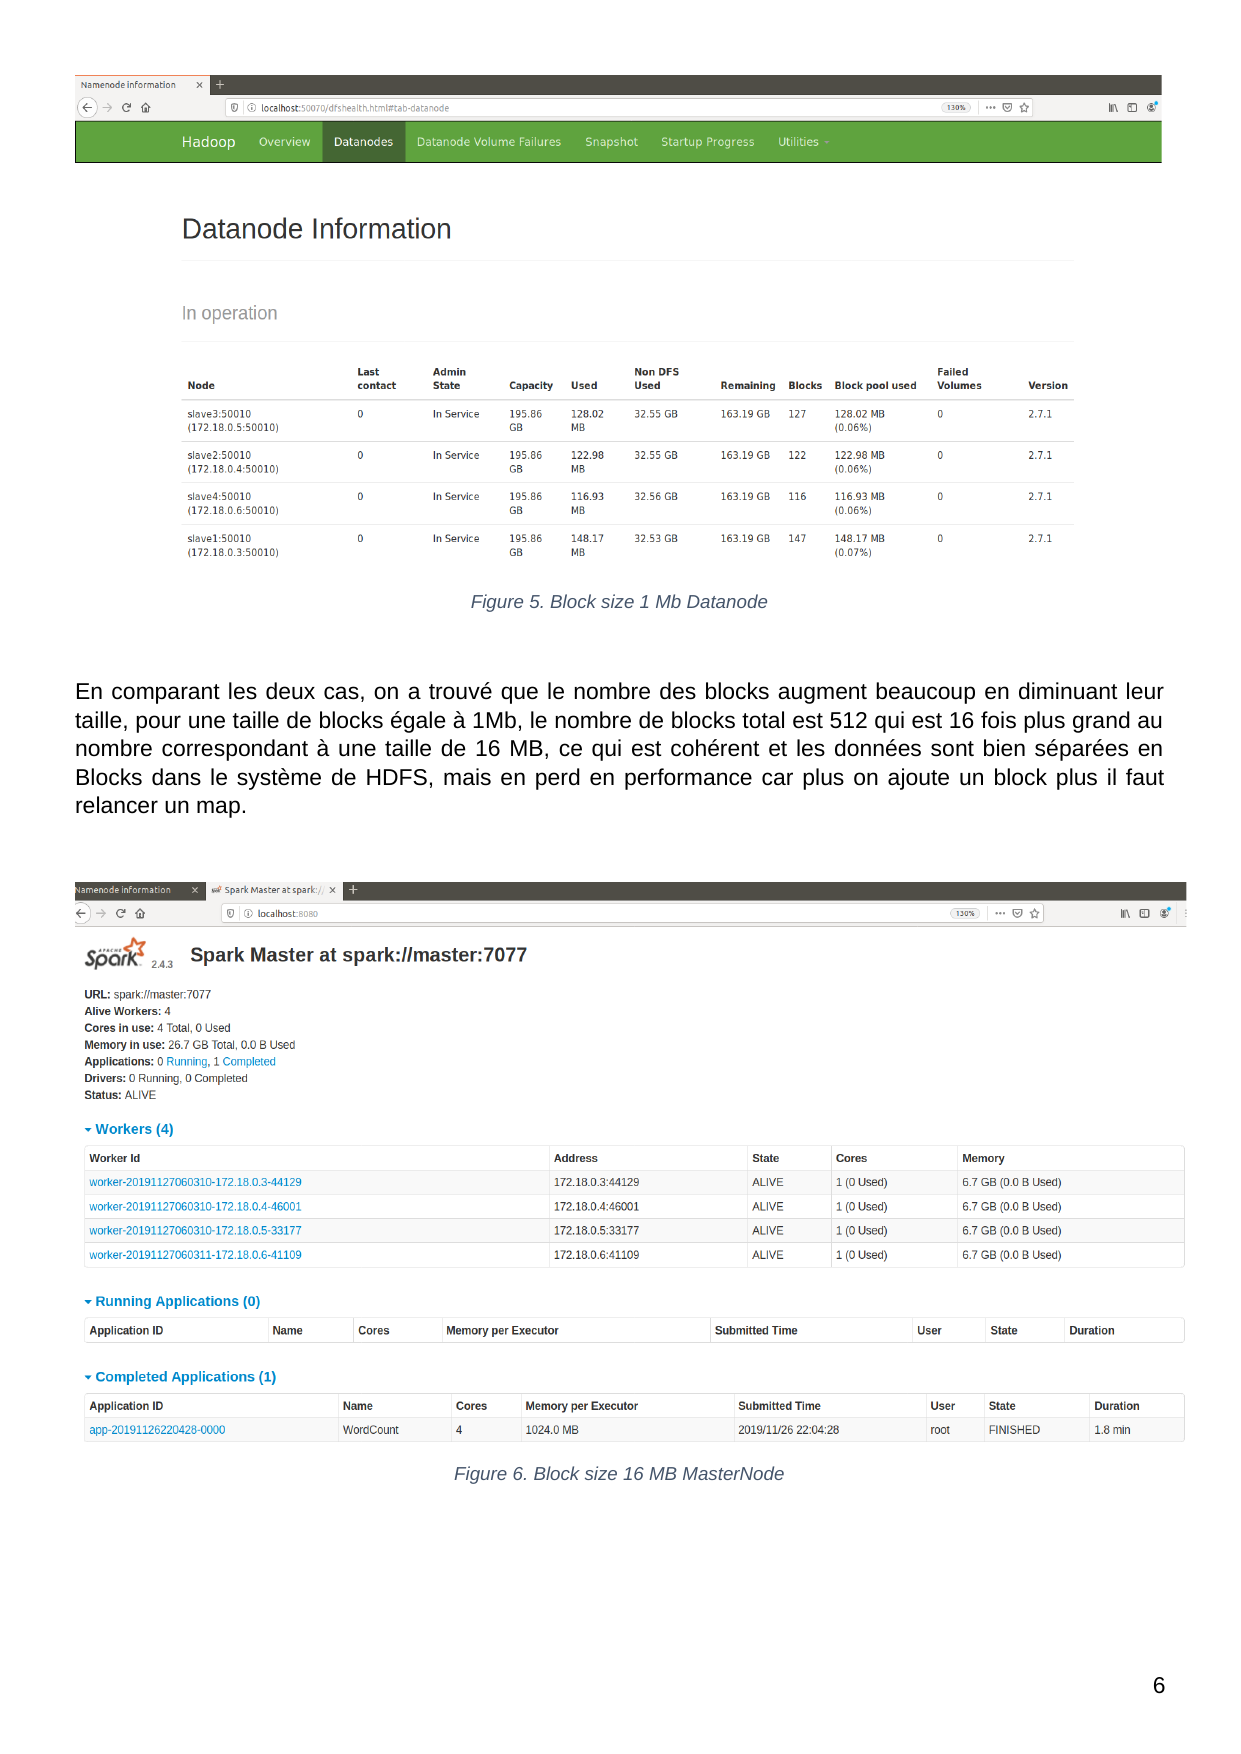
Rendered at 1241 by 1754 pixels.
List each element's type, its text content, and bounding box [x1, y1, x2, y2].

picture [75, 75, 1162, 572]
text En comparant les deux cas, on a trouvé que le nombre des blocks augment beaucoup en diminuant leur taille, pour une taille de blocks égale à 1Mb, le nombre de blocks total est 512 qui est 16 fois plus grand au nombre correspondant à une taille de 16 MB, ce qui est cohérent et les données sont bien séparées en Blocks dans le système de HDFS, mais en perd en performance car plus on ajoute un block plus il faut relancer un map. [75, 678, 1165, 818]
picture [75, 882, 1187, 1445]
